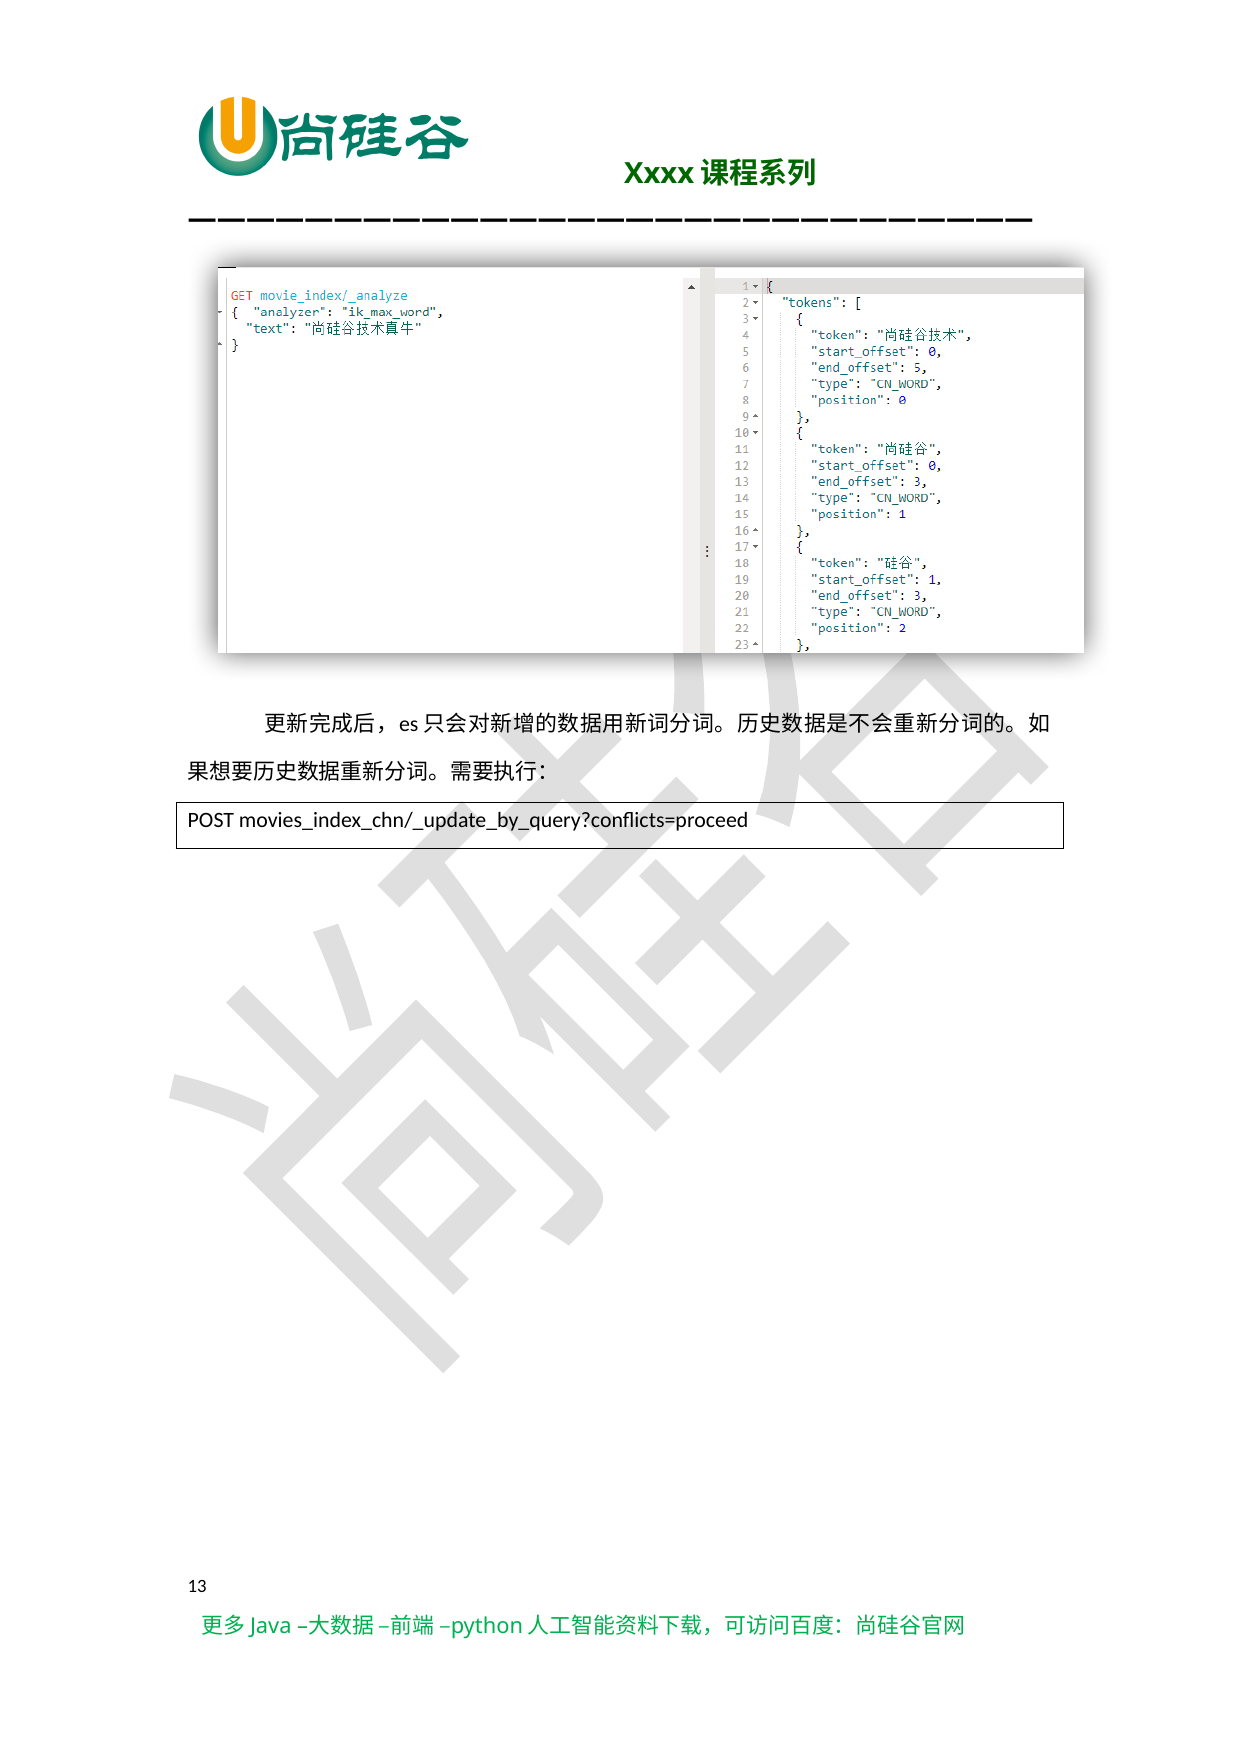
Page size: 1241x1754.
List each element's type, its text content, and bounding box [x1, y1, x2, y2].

picture [218, 267, 1084, 653]
text 更新完成后，es只会对新增的数据用新词分词。历史数据是不会重新分词的。如果想要历史数据重新分词。需要执行： [187, 705, 1053, 786]
picture [187, 88, 476, 184]
table_header POST movies_index_chn/_update_by_query?conflicts=proceed [177, 803, 1063, 848]
